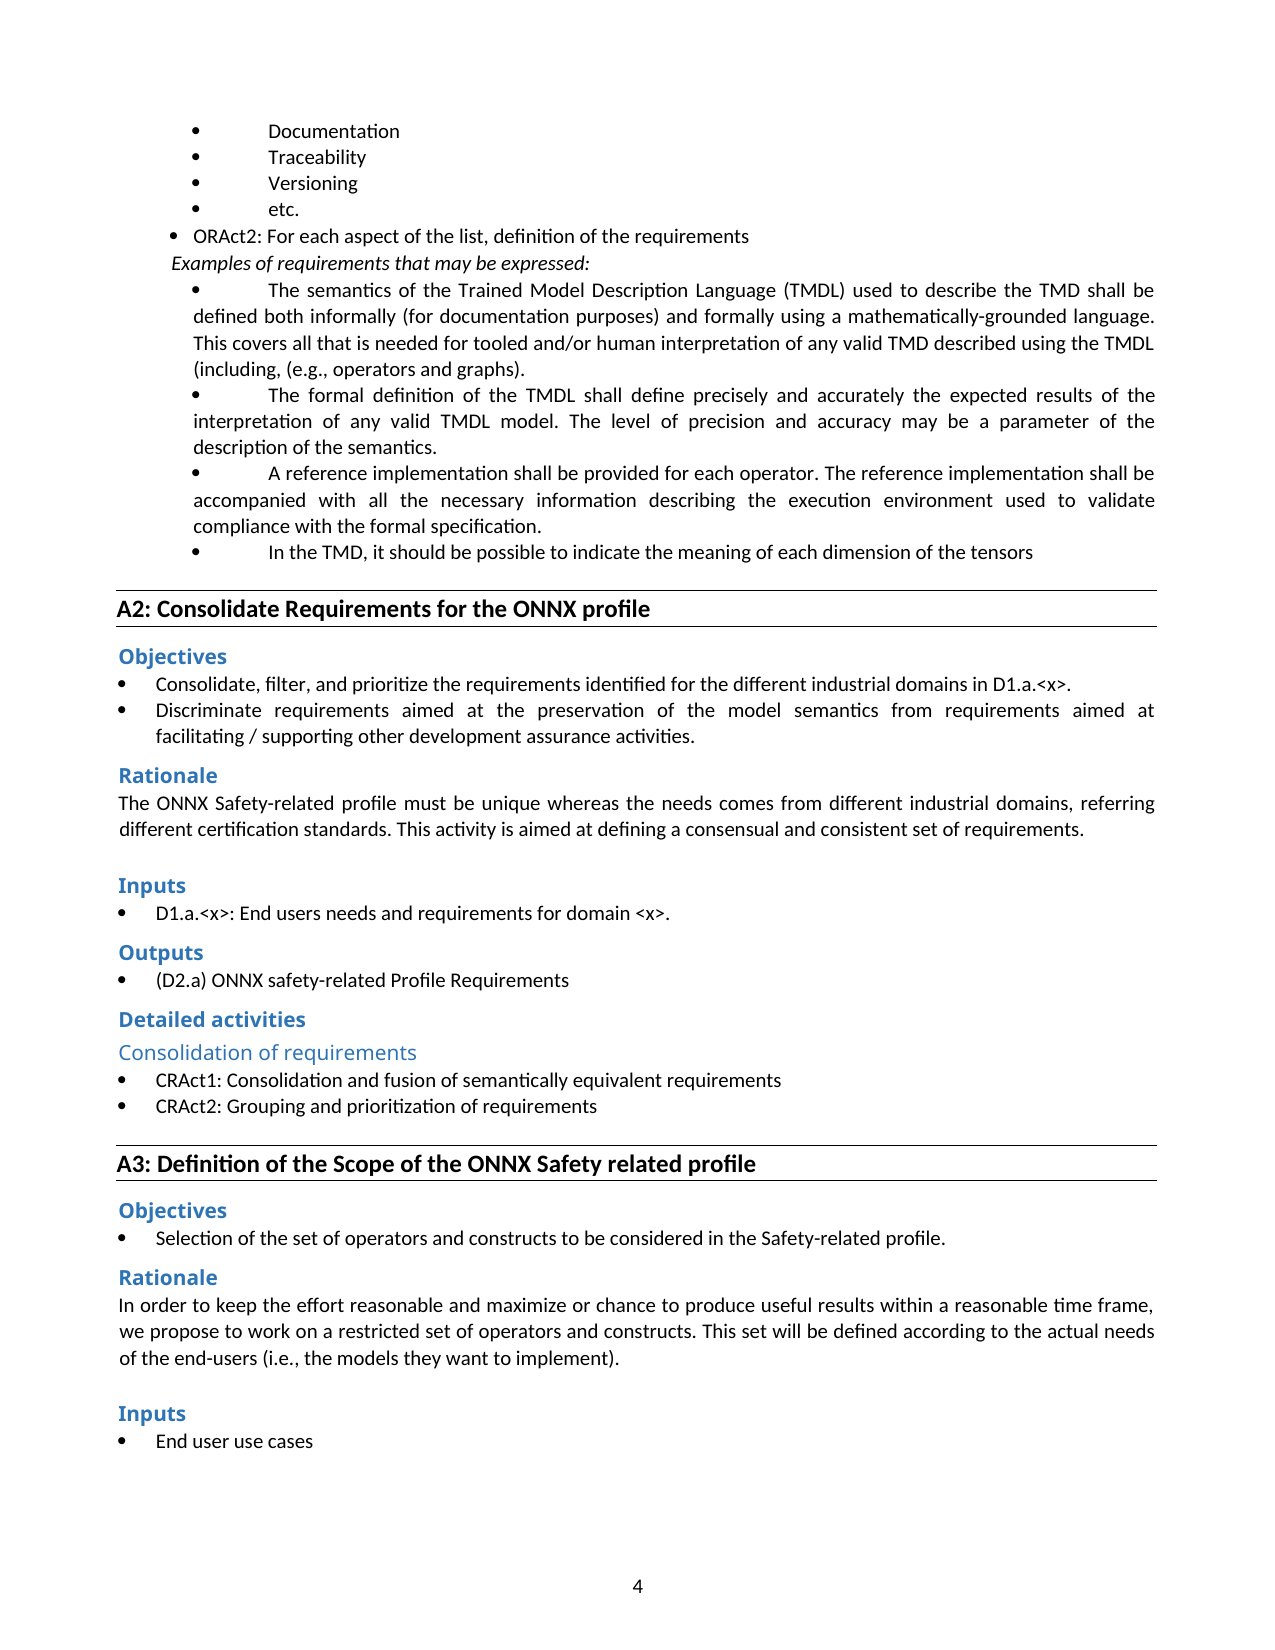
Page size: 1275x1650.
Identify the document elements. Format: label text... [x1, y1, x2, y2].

list (D2.a) ONNX safety-related Profile Requirements [118, 967, 1157, 992]
subtitle Outputs [118, 938, 1157, 966]
list A reference implementation shall be provided for each operator. The reference implementation shall be accompanied with all the necessary information describing the execution environment used to validate compliance with the formal specification. [192, 461, 1157, 538]
subtitle Inputs [118, 871, 1157, 899]
list D1.a.<x>: End users needs and requirements for domain <x>. [118, 900, 1157, 925]
subtitle A3: Definition of the Scope of the ONNX Safety related profile [116, 1146, 1157, 1180]
list In the TMD, it should be possible to indicate the meaning of each dimension of the tensors [192, 539, 1157, 564]
list Examples of requirements that may be expressed: [171, 250, 1157, 276]
subtitle Rationale [118, 1263, 1157, 1292]
list End user use cases [118, 1428, 1157, 1454]
list The formal definition of the TMDL shall define precisely and accurately the expected results of the interpretation of any valid TMDL model. The level of precision and accuracy may be a parameter of the description of the semantics. [192, 382, 1157, 460]
list etc. [192, 197, 1157, 222]
list Consolidate, filter, and prioritize the requirements identified for the different industrial domains in D1.a.<x>. [118, 671, 1157, 697]
text In order to keep the effort reasonable and maximize or chance to produce useful results within a reasonable time frame, we propose to work on a restricted set of operators and constructs. This set will be defined according to the actual needs of the end-users (i.e., the models they want to implement). [118, 1293, 1157, 1370]
subtitle Consolidation of requirements [118, 1038, 1157, 1067]
list The semantics of the Trained Model Description Language (TMDL) used to describe the TMD shall be defined both informally (for documentation purposes) and formally using a mathematically-grounded language. This covers all that is needed for tooled and/or human interpretation of any valid TMD described using the TMDL (including, (e.g., operators and graphs). [192, 278, 1157, 381]
subtitle Objectives [118, 1196, 1157, 1225]
text The ONNX Safety-related profile must be unique whereas the needs comes from different industrial domains, referring different certification standards. This activity is aimed at defining a consensual and consistent set of requirements. [118, 790, 1157, 842]
list CRAct2: Grouping and prioritization of requirements [118, 1093, 1157, 1119]
subtitle Objectives [118, 642, 1157, 670]
subtitle Inputs [118, 1399, 1157, 1427]
list Traceability [192, 144, 1157, 170]
list CRAct1: Consolidation and fusion of semantically equivalent requirements [118, 1067, 1157, 1093]
subtitle A2: Consolidate Requirements for the ONNX profile [116, 591, 1157, 626]
subtitle Rationale [118, 761, 1157, 789]
subtitle Detailed activities [118, 1005, 1157, 1033]
list Documentation [192, 118, 1157, 144]
list Selection of the set of operators and constructs to be considered in the Safety-related profile. [118, 1226, 1157, 1251]
list ORAct2: For each aspect of the list, definition of the requirements [170, 223, 1157, 248]
list Versioning [192, 171, 1157, 196]
list Discriminate requirements aimed at the preservation of the model semantics from requirements aimed at facilitating / supporting other development assurance activities. [118, 697, 1157, 749]
